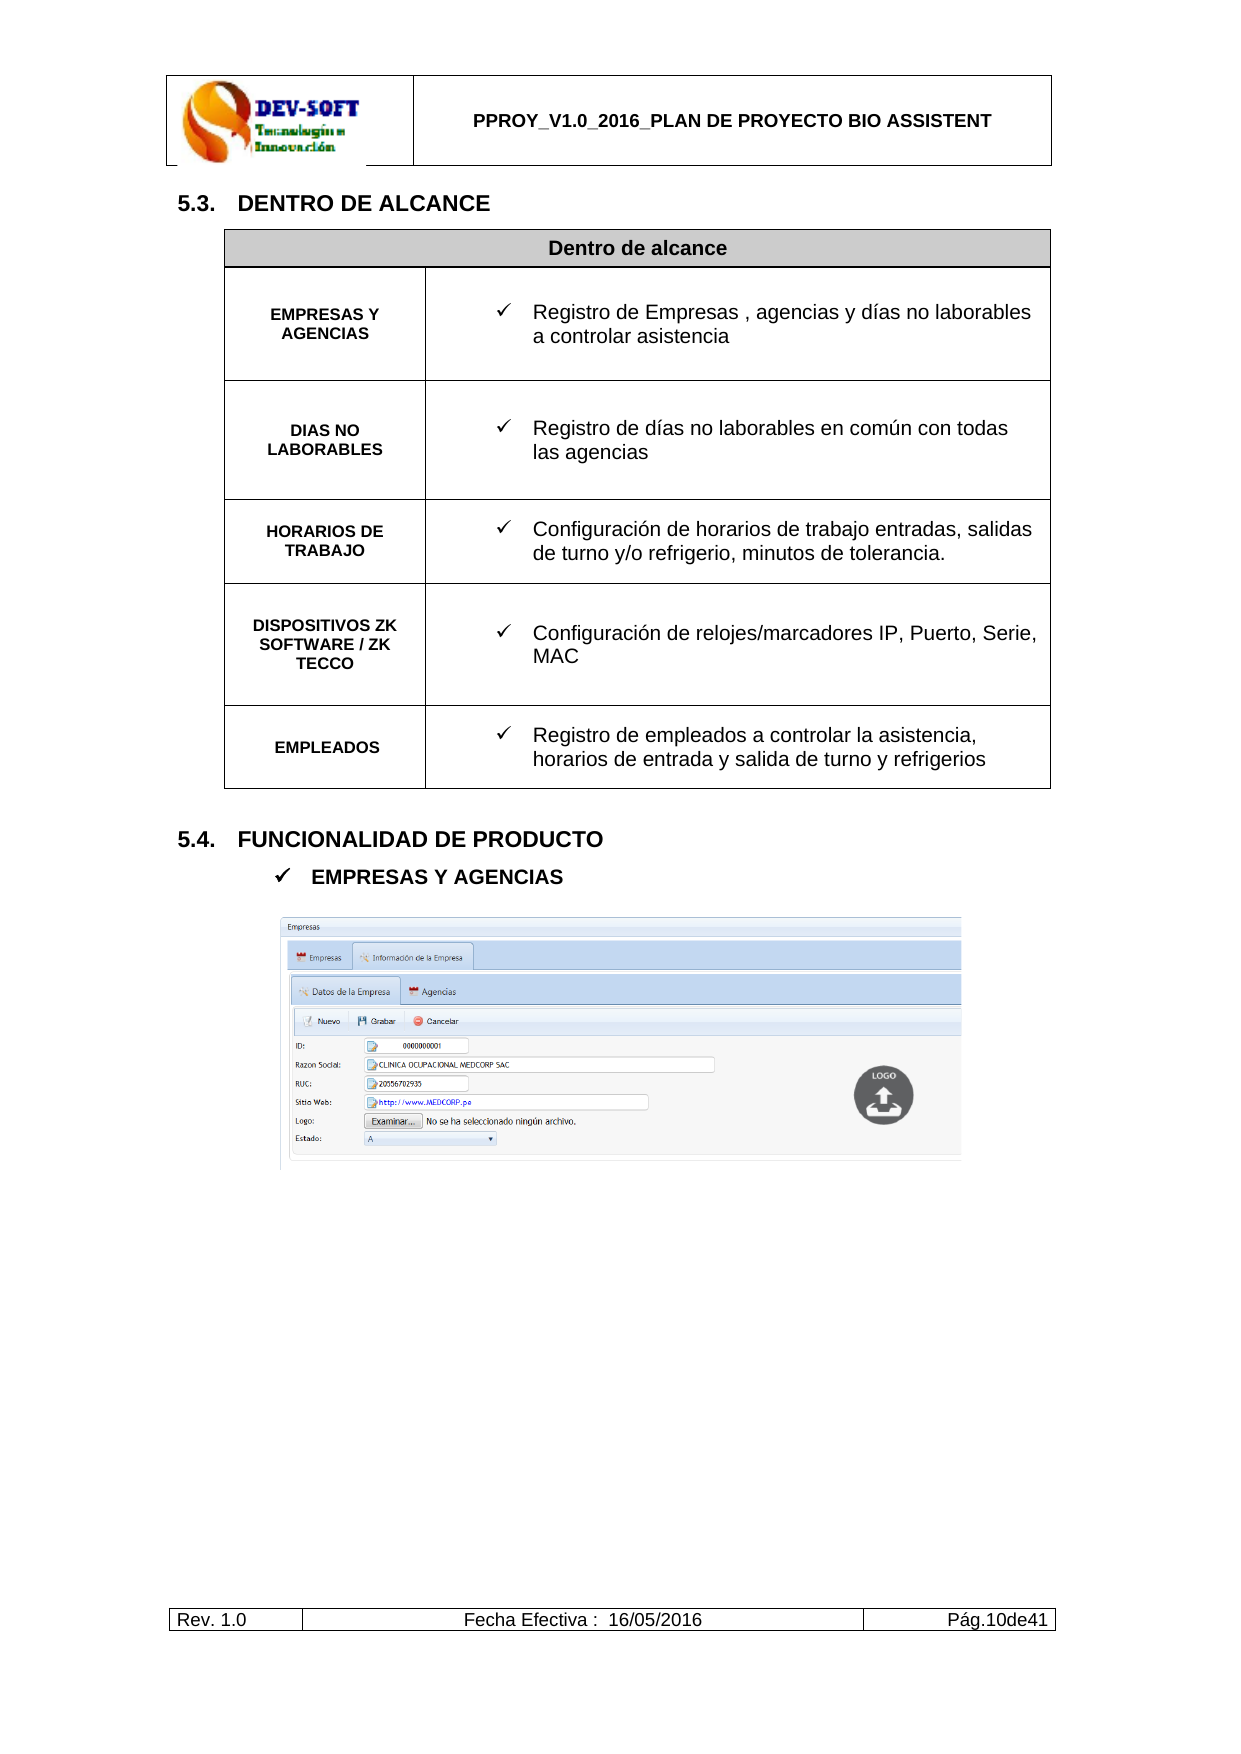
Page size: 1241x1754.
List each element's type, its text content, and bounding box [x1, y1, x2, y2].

table_cell Registro de Empresas , agencias y días no laborables a controlar asistencia [426, 268, 1050, 380]
subtitle DENTRO DE ALCANCE [177, 190, 1063, 216]
table_cell Configuración de relojes/marcadores IP, Puerto, Serie, MAC [426, 584, 1050, 705]
table_cell DIAS NO LABORABLES [225, 381, 425, 498]
table_cell HORARIOS DE TRABAJO [225, 500, 425, 583]
table_cell Registro de días no laborables en común con todas las agencias [426, 381, 1050, 498]
table_cell EMPLEADOS [225, 706, 425, 788]
table_cell Configuración de horarios de trabajo entradas, salidas de turno y/o refrigerio, minutos de tolerancia. [426, 500, 1050, 583]
table_cell EMPRESAS Y AGENCIAS [225, 268, 425, 380]
table_cell DISPOSITIVOS ZK SOFTWARE / ZK TECCO [225, 584, 425, 705]
table_header Dentro de alcance [225, 230, 1050, 266]
list EMPRESAS Y AGENCIAS [274, 865, 1063, 889]
table_cell Registro de empleados a controlar la asistencia, horarios de entrada y salida de turno y refrigerios [426, 706, 1050, 788]
picture [279, 912, 962, 1170]
picture [177, 76, 367, 166]
subtitle FUNCIONALIDAD DE PRODUCTO [177, 826, 1063, 852]
